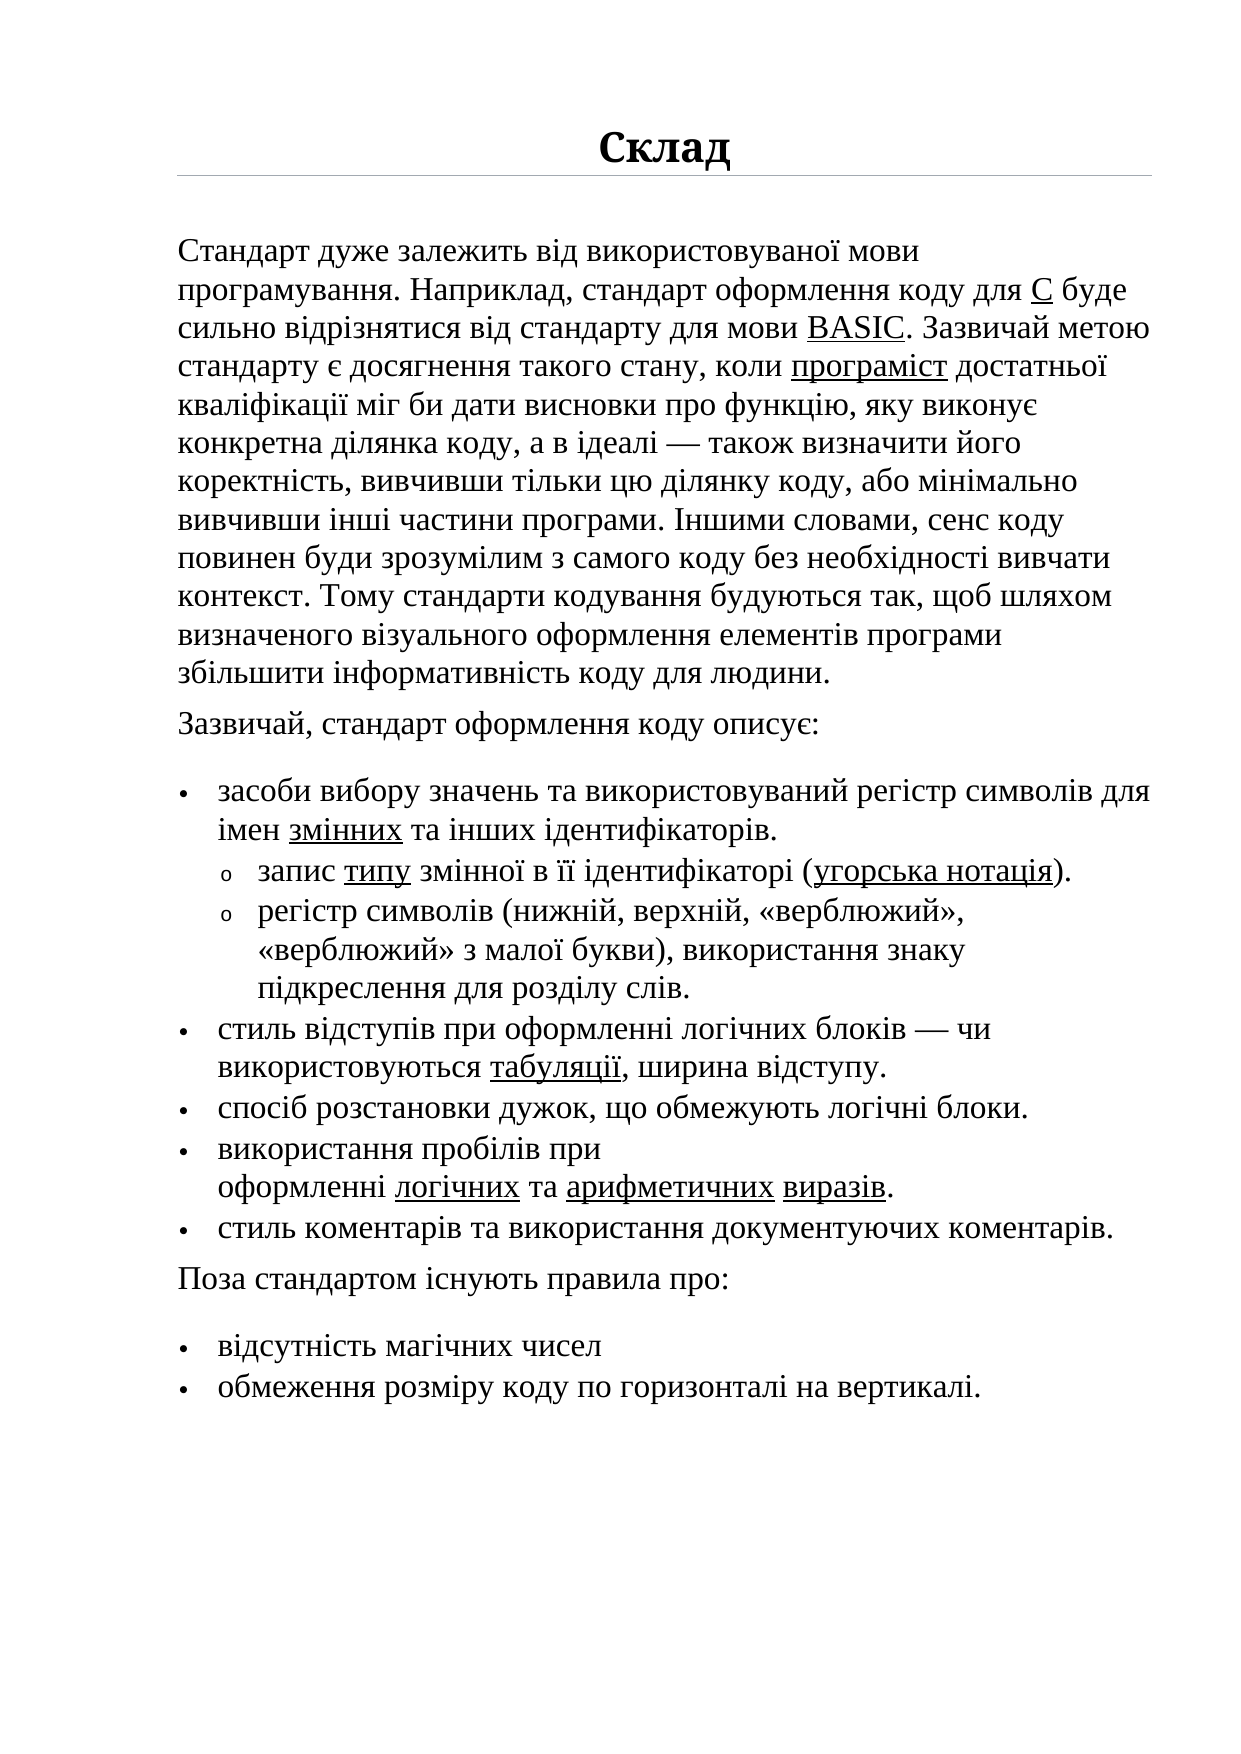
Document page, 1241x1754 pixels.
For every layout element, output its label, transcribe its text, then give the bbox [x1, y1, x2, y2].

list запис типу змінної в її ідентифікаторі (угорська нотація). [220, 850, 1152, 888]
list обмеження розміру коду по горизонталі на вертикалі. [180, 1367, 1152, 1405]
list стиль відступів при оформленні логічних блоків — чи використовуються табуляції, ширина відступу. [180, 1008, 1152, 1085]
text Стандарт дуже залежить від використовуваної мови програмування. Наприклад, стандарт оформлення коду для С буде сильно відрізнятися від стандарту для мови BASIC. Зазвичай метою стандарту є досягнення такого стану, коли програміст достатньої кваліфікації міг би дати висновки про функцію, яку виконує конкретна ділянка коду, а в ідеалі — також визначити його коректність, вивчивши тільки цю ділянку коду, або мінімально вивчивши інші частини програми. Іншими словами, сенс коду повинен буди зрозумілим з самого коду без необхідності вивчати контекст. Тому стандарти кодування будуються так, щоб шляхом визначеного візуального оформлення елементів програми збільшити інформативність коду для людини. [177, 231, 1152, 691]
list засоби вибору значень та використовуваний регістр символів для імен змінних та інших ідентифікаторів. [180, 771, 1152, 847]
text Зазвичай, стандарт оформлення коду описує: [177, 703, 1152, 742]
text Поза стандартом існують правила про: [177, 1258, 1152, 1297]
text Склад [177, 118, 1152, 175]
list регістр символів (нижній, верхній, «верблюжий», «верблюжий» з малої букви), використання знаку підкреслення для розділу слів. [220, 891, 1152, 1006]
list використання пробілів при оформленні логічних та арифметичних виразів. [180, 1128, 1152, 1205]
list відсутність магічних чисел [180, 1326, 1152, 1364]
list стиль коментарів та використання документуючих коментарів. [180, 1207, 1152, 1246]
list спосіб розстановки дужок, що обмежують логічні блоки. [180, 1087, 1152, 1126]
